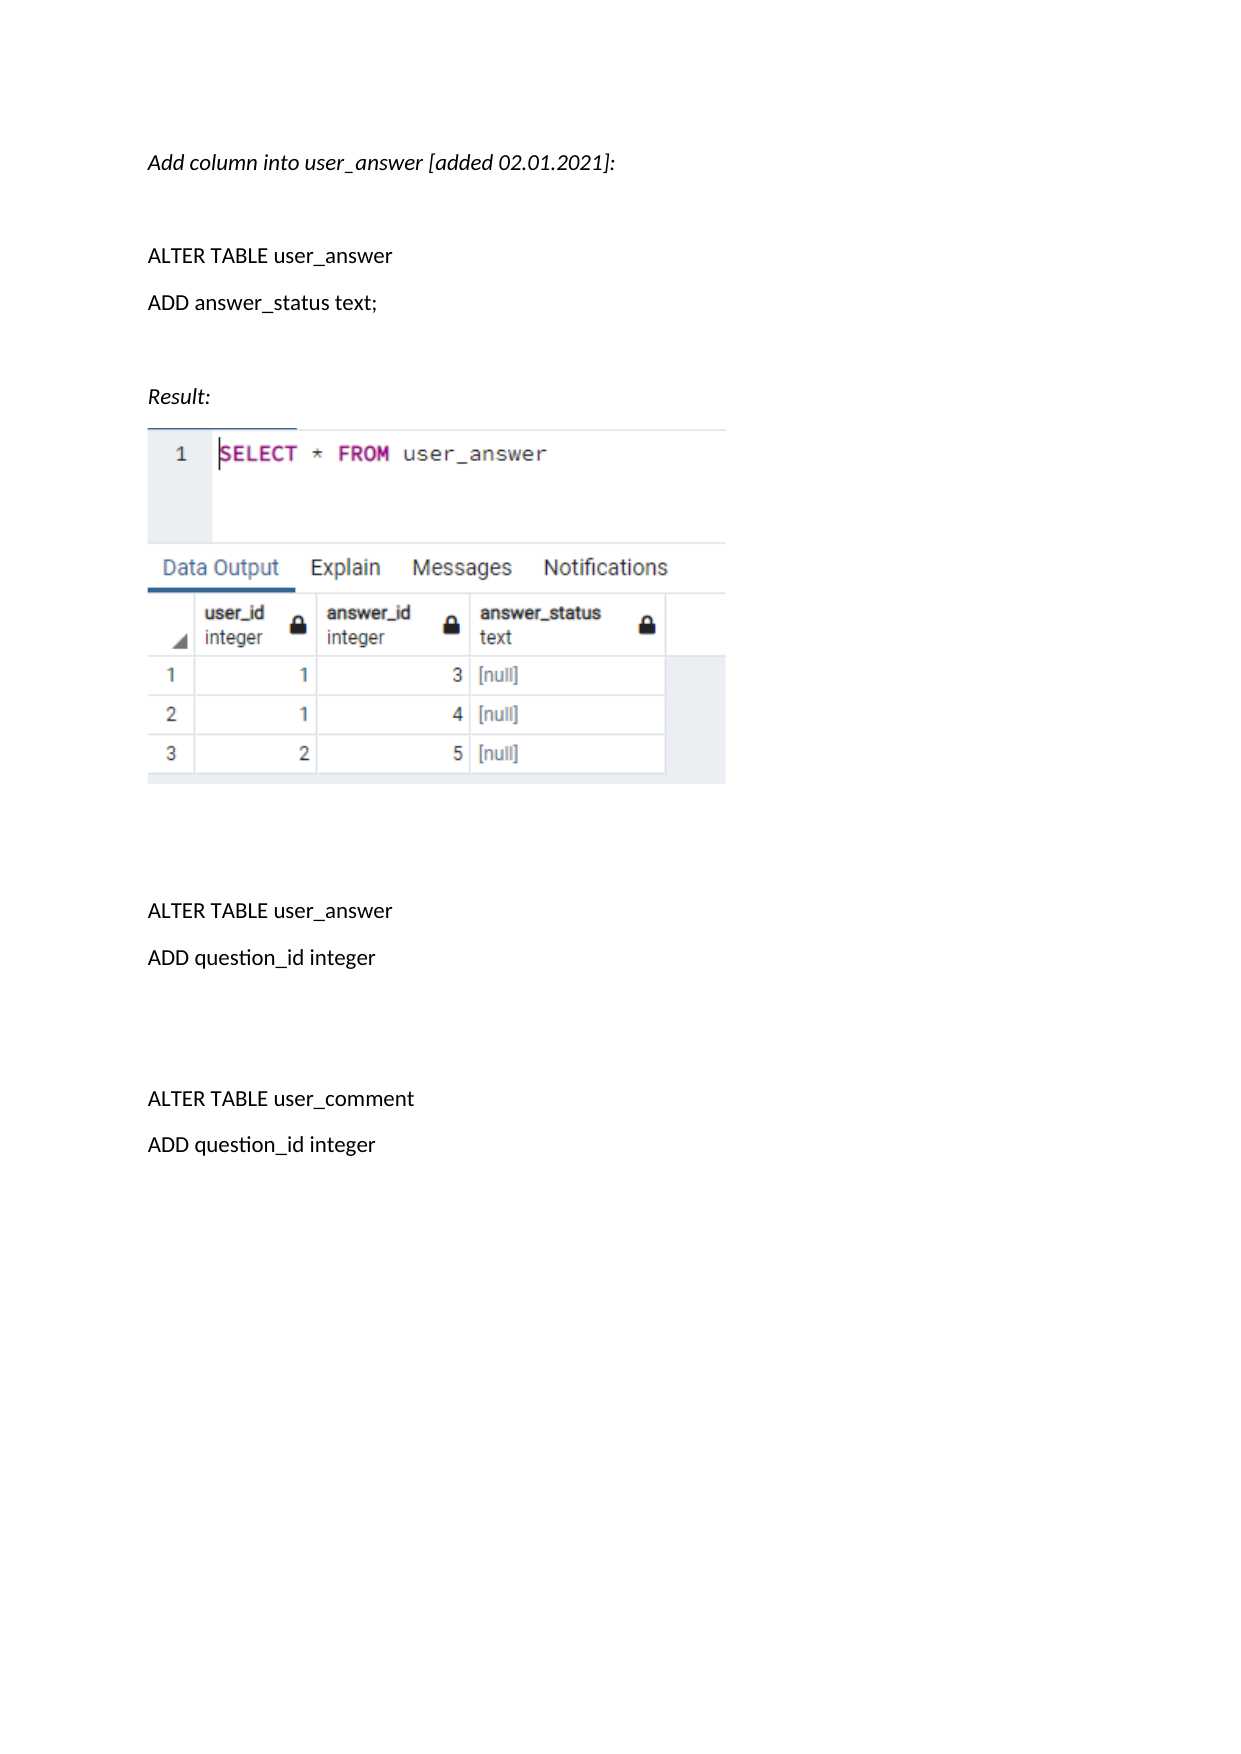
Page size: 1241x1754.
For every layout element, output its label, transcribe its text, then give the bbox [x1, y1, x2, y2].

text ALTER TABLE user_answer [148, 241, 1093, 269]
text ADD answer_status text; [148, 288, 1093, 316]
text ADD question_id integer [148, 1131, 1093, 1158]
picture [147, 428, 726, 784]
text ALTER TABLE user_answer [148, 896, 1093, 924]
text ADD question_id integer [148, 943, 1093, 971]
text ALTER TABLE user_comment [148, 1084, 1093, 1112]
text Result: [148, 382, 1093, 410]
text Add column into user_answer [added 02.01.2021]: [148, 148, 1093, 176]
